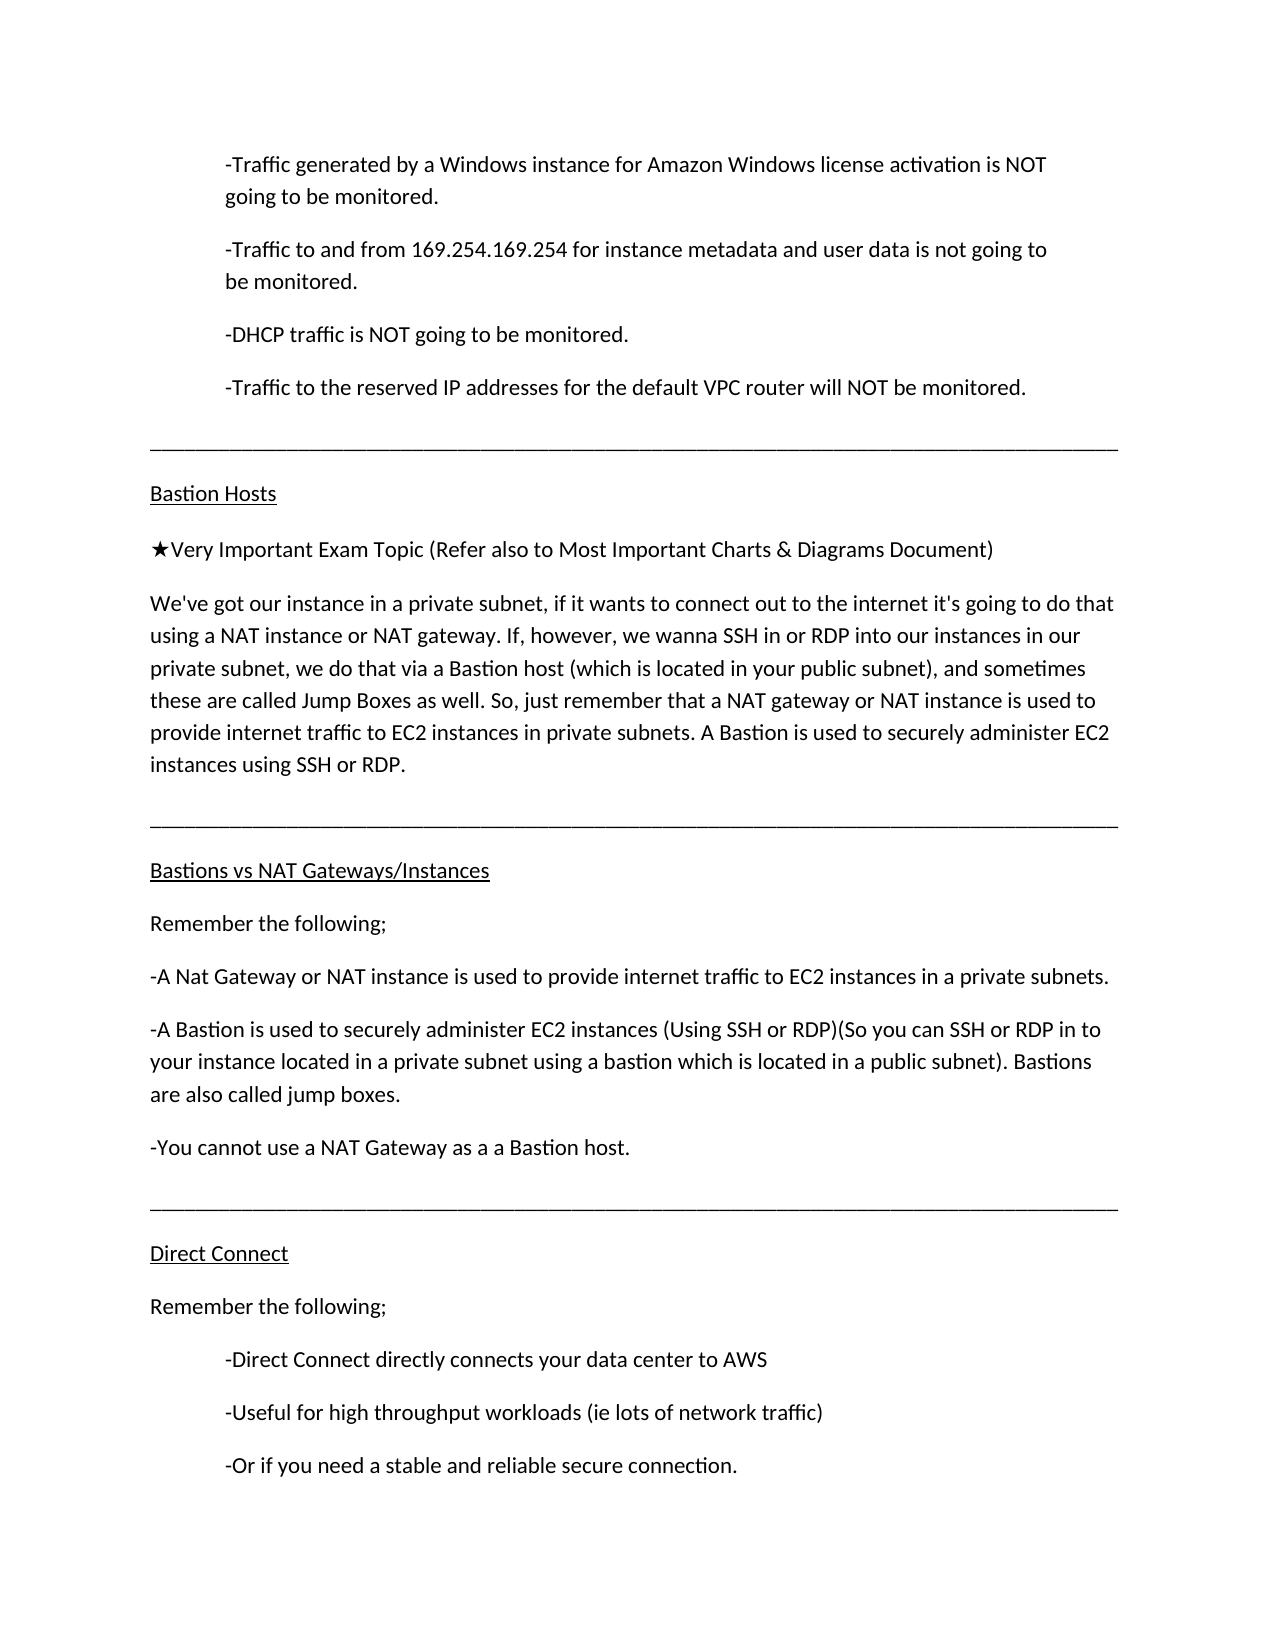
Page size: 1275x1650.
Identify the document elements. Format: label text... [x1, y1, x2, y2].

text -Useful for high throughput workloads (ie lots of network traffic) [150, 1398, 1125, 1426]
text -DHCP traffic is NOT going to be monitored. [150, 320, 1125, 348]
text Remember the following; [150, 1292, 1125, 1320]
text -A Bastion is used to securely administer EC2 instances (Using SSH or RDP)(So you can SSH or RDP in to your instance located in a private subnet using a bastion which is located in a public subnet). Bastions are also called jump boxes. [150, 1015, 1125, 1108]
text -Traffic generated by a Windows instance for Amazon Windows license activation is NOT going to be monitored. [150, 150, 1125, 210]
text Bastions vs NAT Gateways/Instances [150, 856, 1125, 884]
text Direct Connect [150, 1239, 1125, 1267]
text -Traffic to the reserved IP addresses for the default VPC router will NOT be monitored. [150, 373, 1125, 401]
text _____________________________________________________________________________________ [150, 803, 1125, 831]
text _____________________________________________________________________________________ [150, 1186, 1125, 1214]
text -Traffic to and from 169.254.169.254 for instance metadata and user data is not going to be monitored. [150, 235, 1125, 295]
text -Direct Connect directly connects your data center to AWS [150, 1345, 1125, 1373]
text Remember the following; [150, 909, 1125, 937]
text -You cannot use a NAT Gateway as a a Bastion host. [150, 1133, 1125, 1161]
text ★Very Important Exam Topic (Refer also to Most Important Charts & Diagrams Document) [150, 532, 1125, 564]
text _____________________________________________________________________________________ [150, 426, 1125, 454]
text We've got our instance in a private subnet, if it wants to connect out to the internet it's going to do that using a NAT instance or NAT gateway. If, however, we wanna SSH in or RDP into our instances in our private subnet, we do that via a Bastion host (which is located in your public subnet), and sometimes these are called Jump Boxes as well. So, just remember that a NAT gateway or NAT instance is used to provide internet traffic to EC2 instances in private subnets. A Bastion is used to securely administer EC2 instances using SSH or RDP. [150, 589, 1125, 778]
text Bastion Hosts [150, 479, 1125, 507]
text -Or if you need a stable and reliable secure connection. [150, 1451, 1125, 1479]
text -A Nat Gateway or NAT instance is used to provide internet traffic to EC2 instances in a private subnets. [150, 962, 1125, 990]
